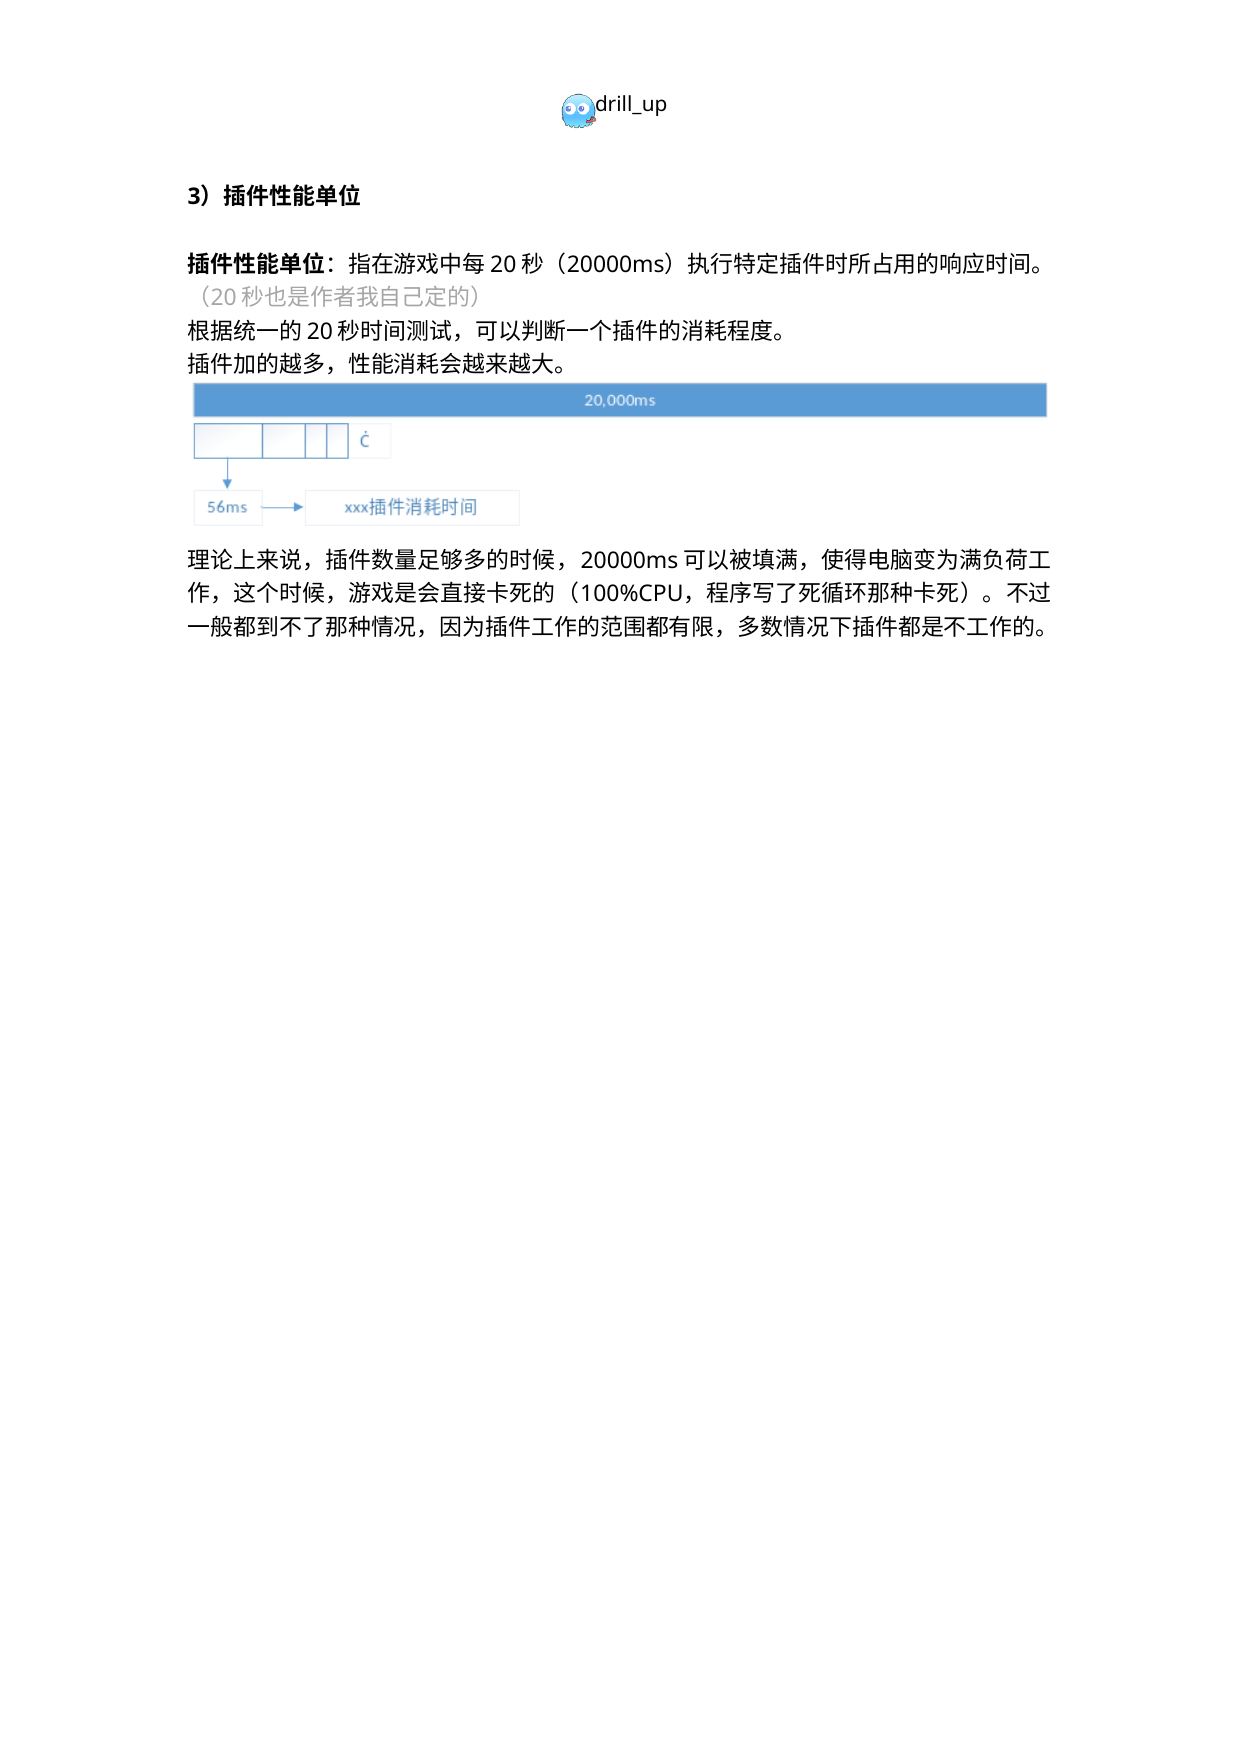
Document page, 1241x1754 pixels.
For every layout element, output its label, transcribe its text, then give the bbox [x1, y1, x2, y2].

subtitle 3）插件性能单位 [187, 162, 1053, 227]
text 根据统一的20秒时间测试，可以判断一个插件的消耗程度。 [187, 313, 1053, 346]
text 插件加的越多，性能消耗会越来越大。 [187, 346, 1053, 379]
text 插件性能单位：指在游戏中每20秒（20000ms）执行特定插件时所占用的响应时间。 [187, 246, 1053, 279]
text （20秒也是作者我自己定的） [187, 279, 1053, 313]
text 理论上来说，插件数量足够多的时候，20000ms可以被填满，使得电脑变为满负荷工作，这个时候，游戏是会直接卡死的（100%CPU，程序写了死循环那种卡死）。不过一般都到不了那种情况，因为插件工作的范围都有限，多数情况下插件都是不工作的。 [187, 542, 1053, 642]
picture [556, 88, 597, 130]
